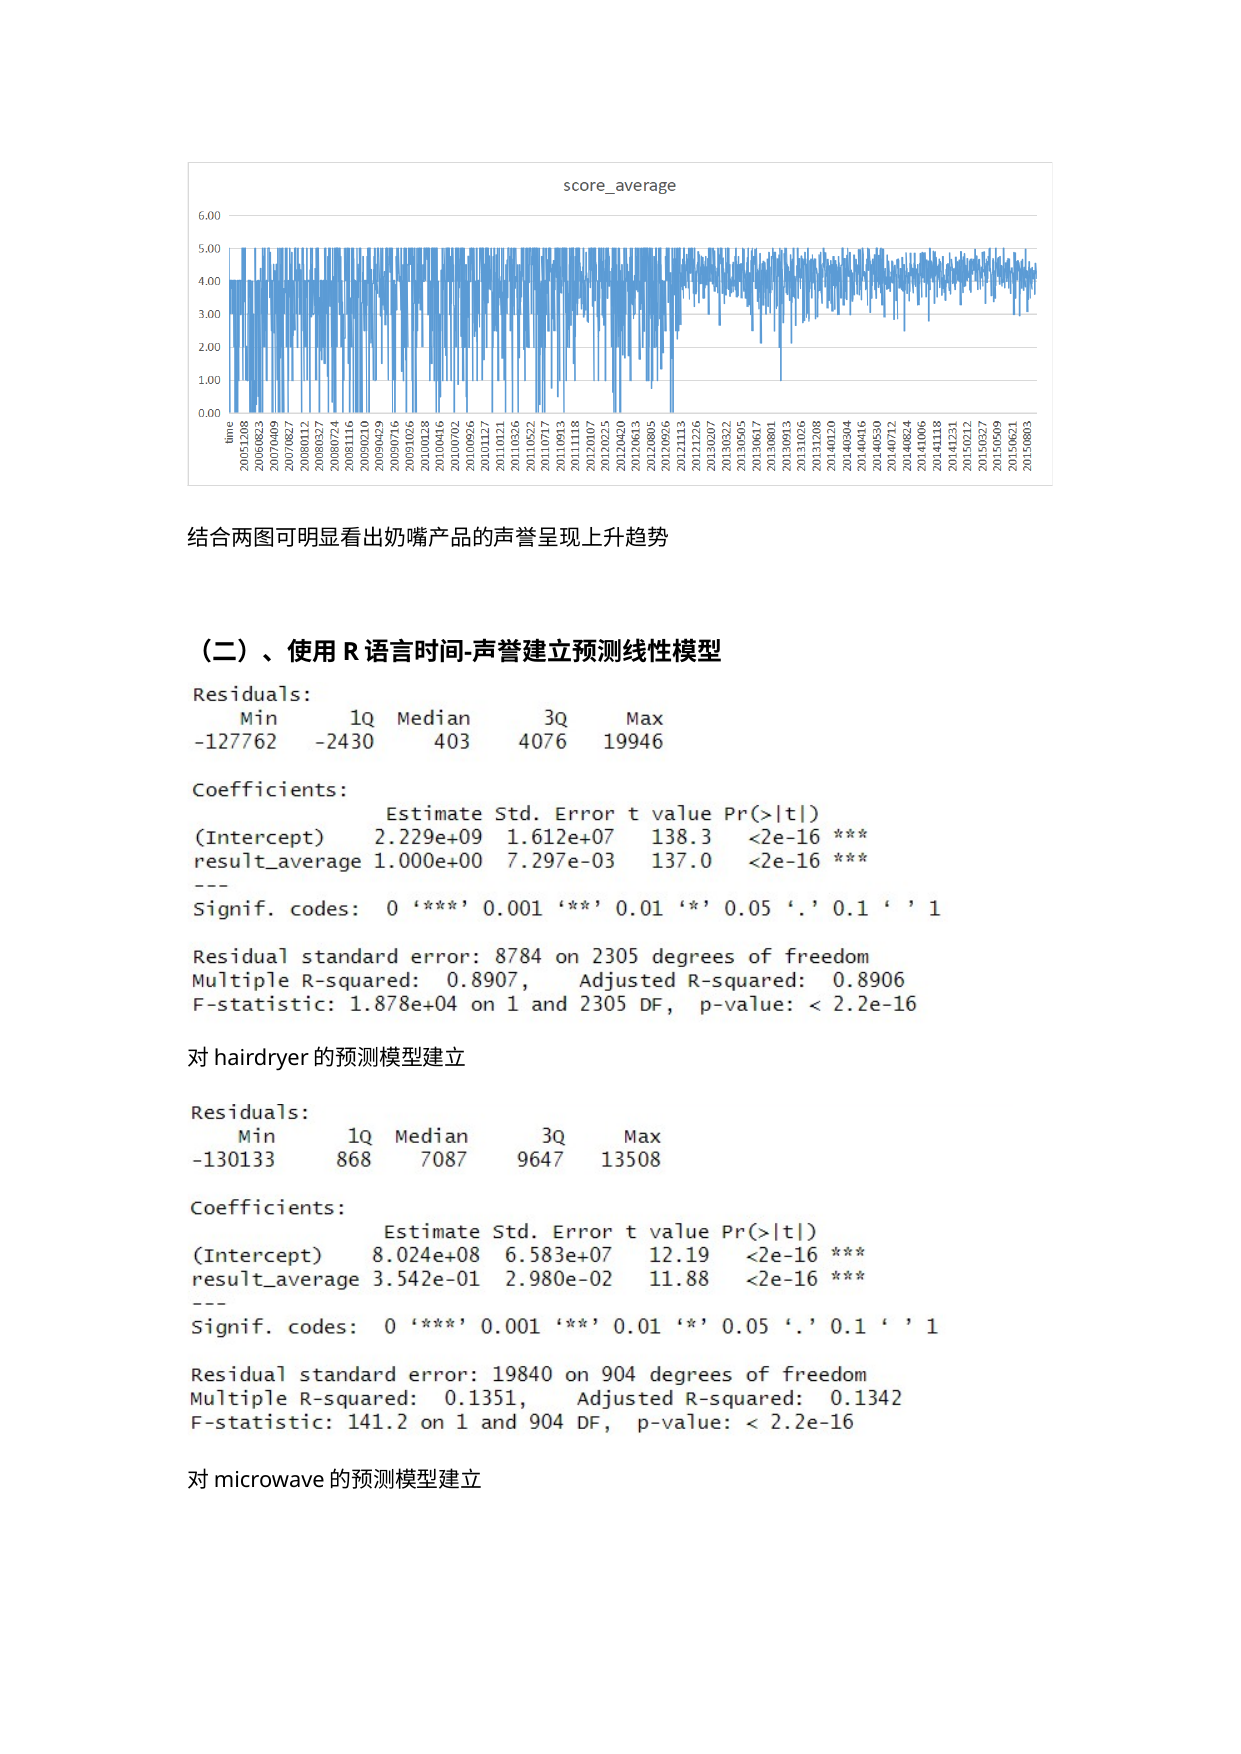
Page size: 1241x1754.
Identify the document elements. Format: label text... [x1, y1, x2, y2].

picture [187, 682, 963, 1026]
picture [187, 1104, 1013, 1444]
text 结合两图可明显看出奶嘴产品的声誉呈现上升趋势 [187, 519, 1053, 552]
text （二）、使用R语言时间-声誉建立预测线性模型 [187, 617, 1053, 682]
picture [187, 162, 1053, 486]
text 对hairdryer的预测模型建立 [187, 1039, 1053, 1072]
text 对microwave的预测模型建立 [187, 1462, 1053, 1494]
